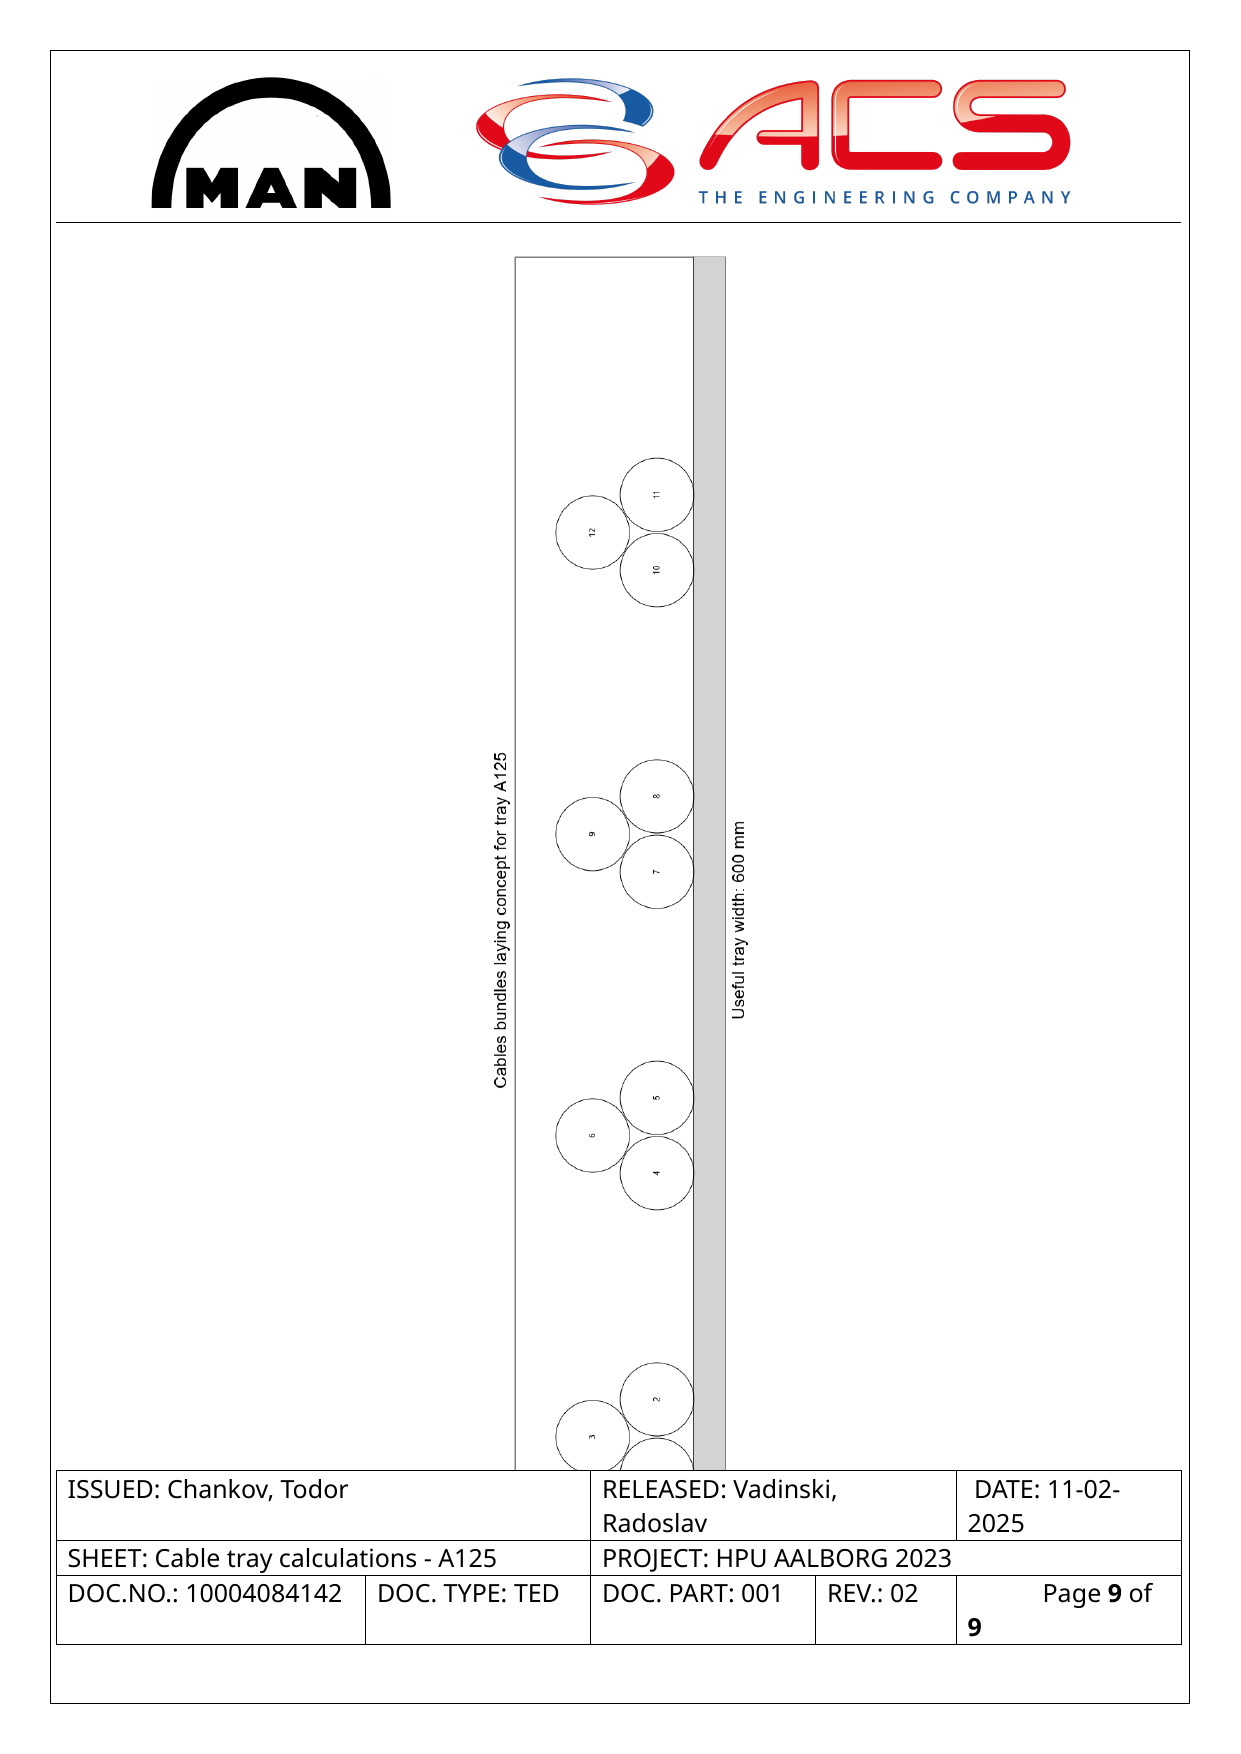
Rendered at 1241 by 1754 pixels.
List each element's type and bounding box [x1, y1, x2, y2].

picture [151, 75, 391, 211]
picture [475, 75, 1086, 211]
